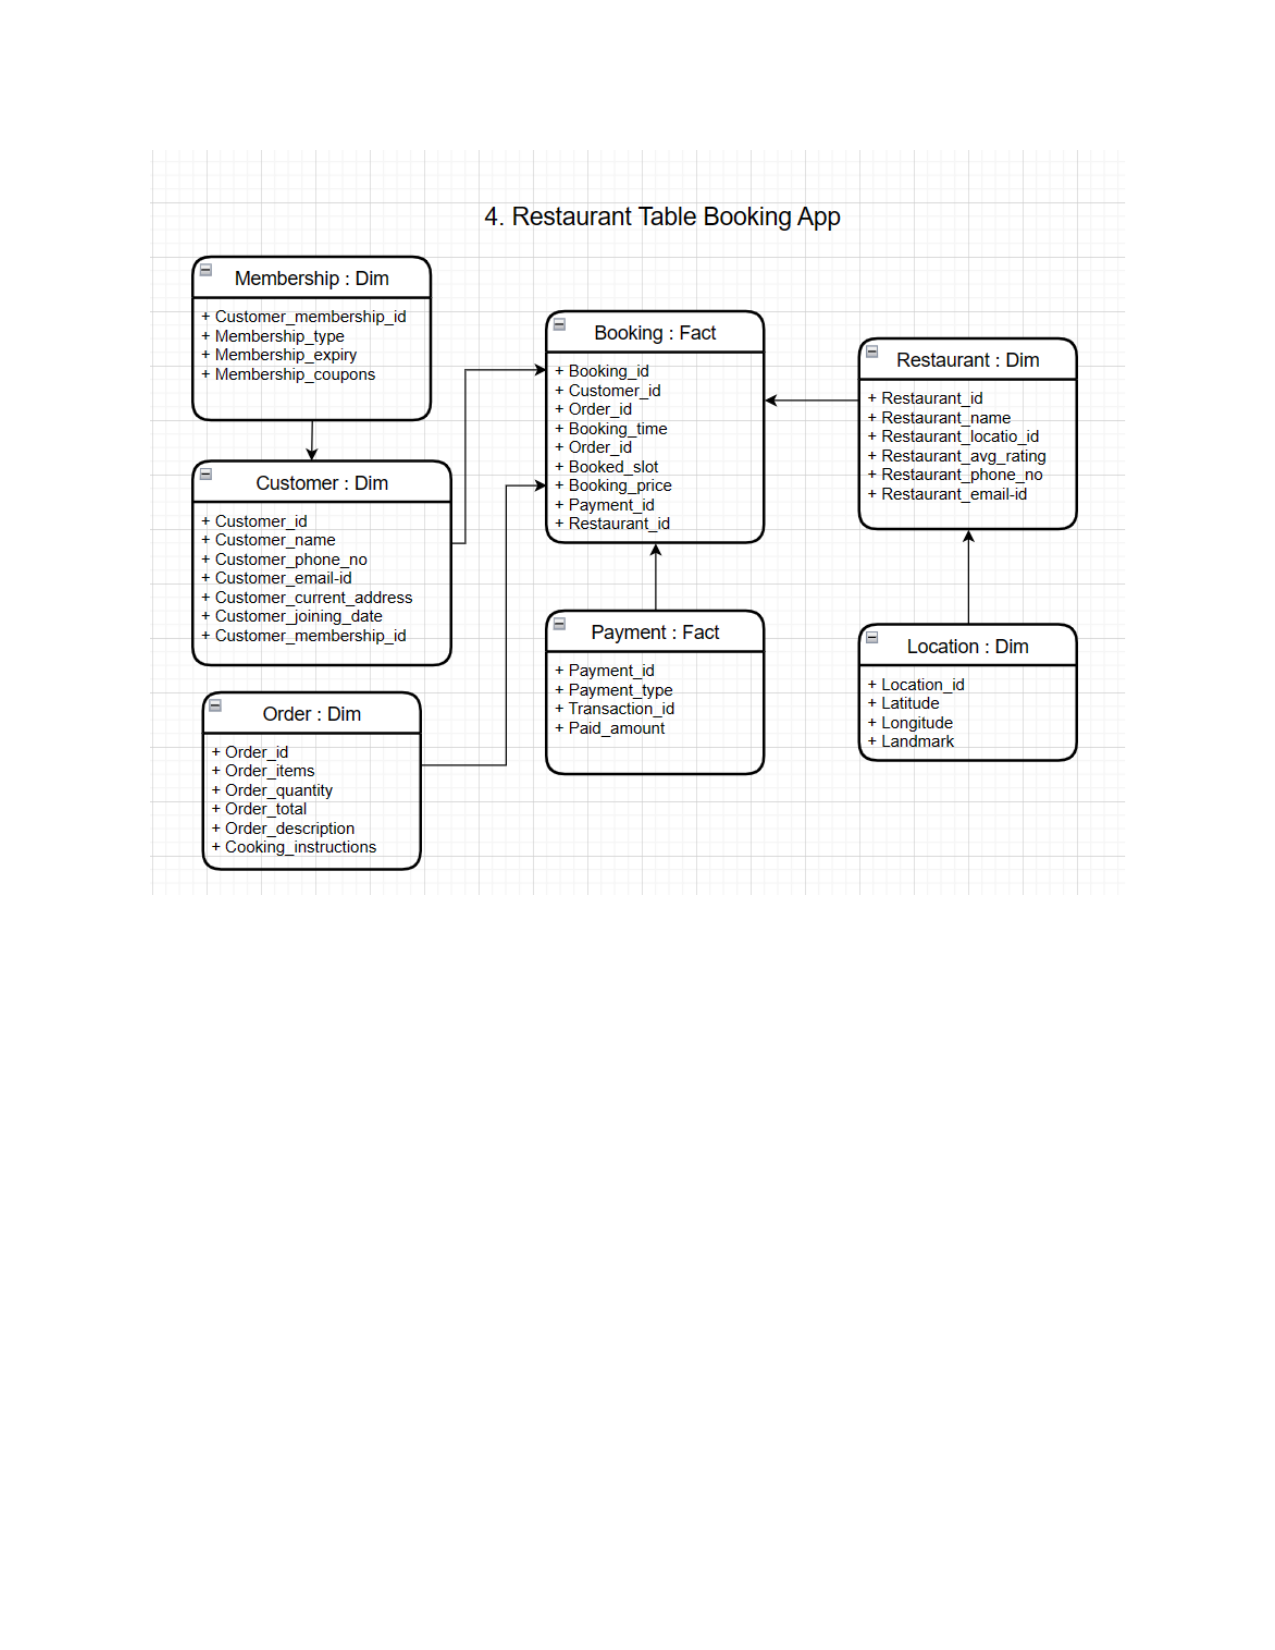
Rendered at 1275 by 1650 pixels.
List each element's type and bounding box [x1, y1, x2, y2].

picture [150, 150, 1125, 895]
